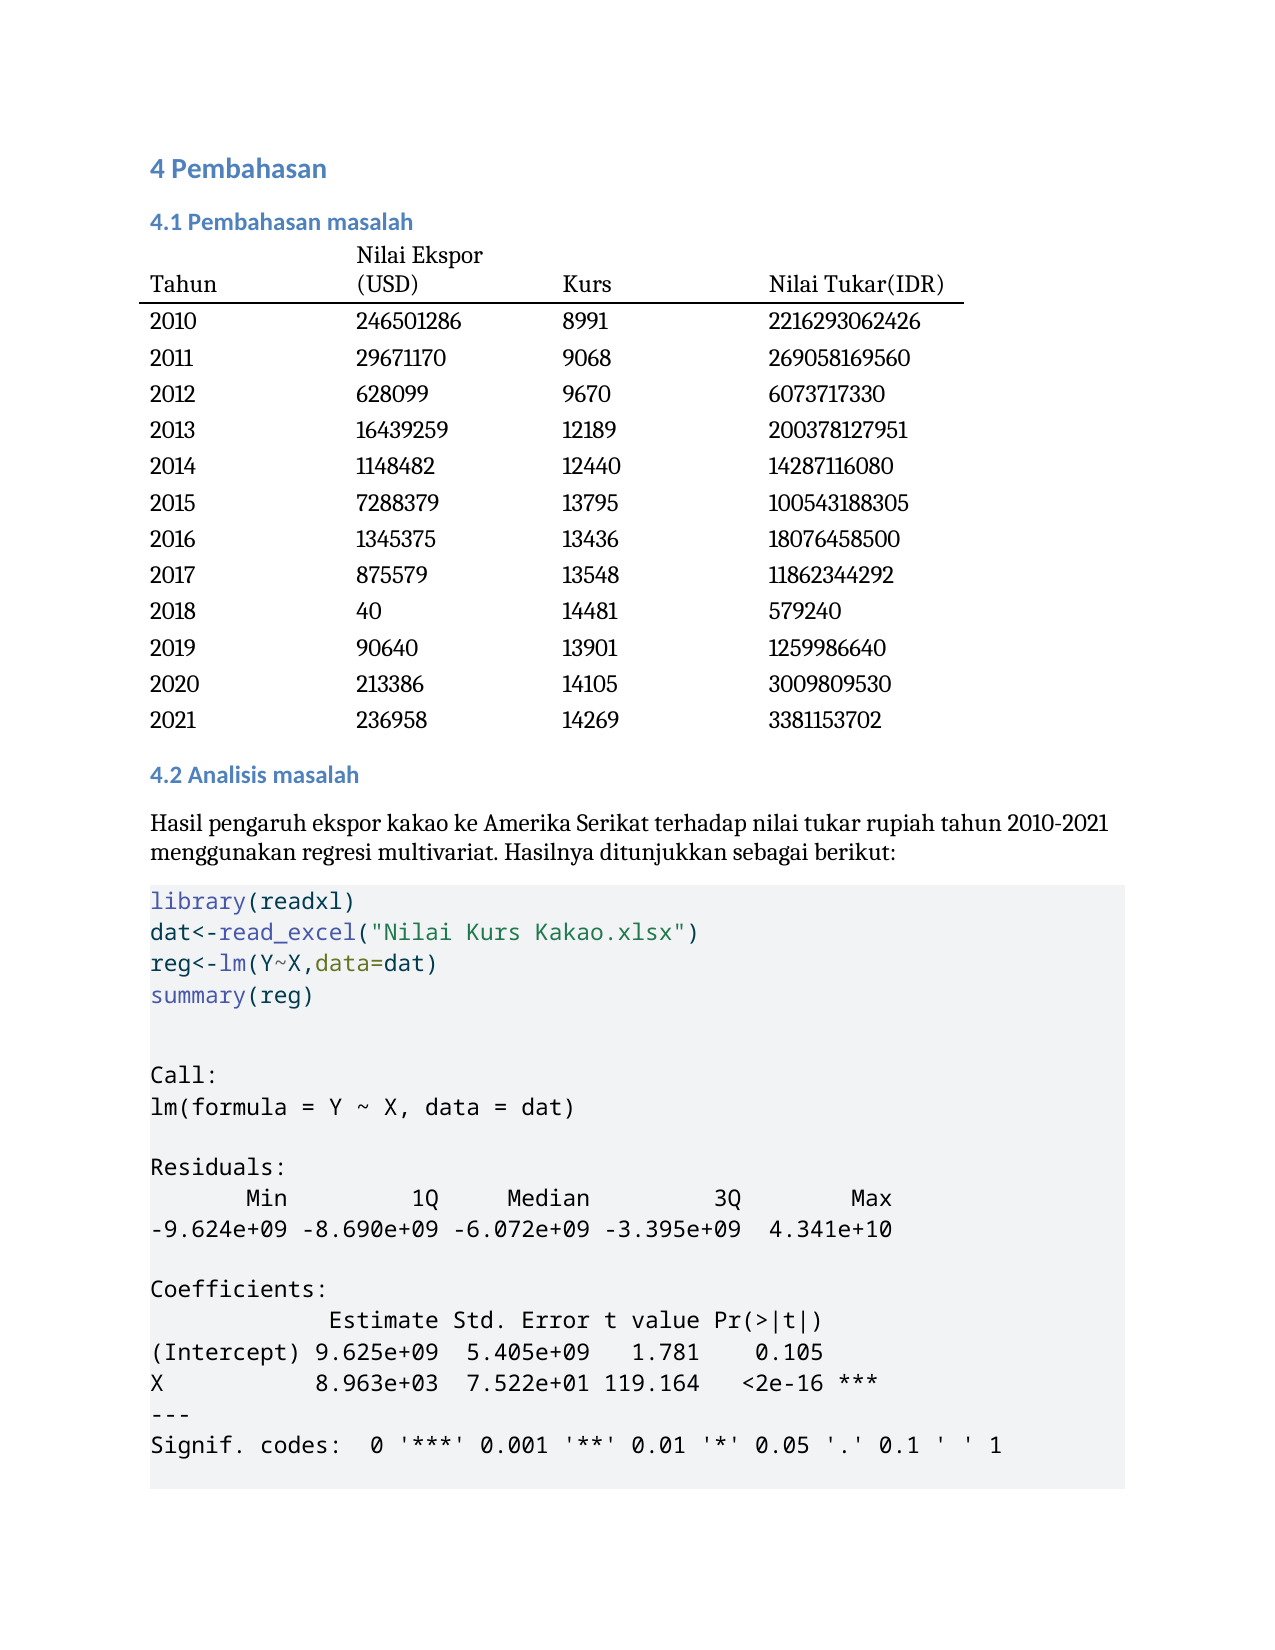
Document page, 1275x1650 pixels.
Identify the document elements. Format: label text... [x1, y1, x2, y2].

table_cell 579240 [758, 594, 964, 630]
table_cell 18076458500 [758, 521, 964, 557]
table_header Nilai Tukar(IDR) [758, 237, 964, 302]
table_cell 2016 [139, 521, 345, 557]
text library(readxl) dat<-read_excel("Nilai Kurs Kakao.xlsx") reg<-lm(Y~X,data=dat) summary(reg) [150, 885, 1125, 1010]
table_cell 2216293062426 [758, 304, 964, 340]
table_cell 3009809530 [758, 666, 964, 702]
table_cell 2010 [139, 304, 345, 340]
table_cell 2020 [139, 666, 345, 702]
table_cell 1345375 [345, 521, 551, 557]
table_cell 29671170 [345, 340, 551, 376]
table_cell 875579 [345, 557, 551, 593]
subtitle 4 Pembahasan [150, 150, 1125, 186]
table_cell 1259986640 [758, 630, 964, 666]
table_cell 12440 [551, 449, 757, 485]
table_cell 3381153702 [758, 702, 964, 738]
table_cell 2015 [139, 485, 345, 521]
table_cell 14481 [551, 594, 757, 630]
table_cell 9670 [551, 376, 757, 412]
table_header Nilai Ekspor (USD) [345, 237, 551, 302]
table_cell 13795 [551, 485, 757, 521]
table_cell 13436 [551, 521, 757, 557]
table_header Tahun [139, 237, 345, 302]
table_cell 40 [345, 594, 551, 630]
table_cell 13548 [551, 557, 757, 593]
table_cell 213386 [345, 666, 551, 702]
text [150, 1031, 1125, 1489]
table_cell 246501286 [345, 304, 551, 340]
table_cell 2018 [139, 594, 345, 630]
subtitle 4.1 Pembahasan masalah [150, 206, 1125, 237]
table_cell 16439259 [345, 412, 551, 448]
table_cell 2011 [139, 340, 345, 376]
table_cell 2017 [139, 557, 345, 593]
table_cell 2021 [139, 702, 345, 738]
subtitle 4.2 Analisis masalah [150, 759, 1125, 790]
table_cell 628099 [345, 376, 551, 412]
table_header Kurs [551, 237, 757, 302]
table_cell 2014 [139, 449, 345, 485]
table_cell 9068 [551, 340, 757, 376]
table_cell 2012 [139, 376, 345, 412]
table_cell 12189 [551, 412, 757, 448]
table_cell 14105 [551, 666, 757, 702]
table_cell 6073717330 [758, 376, 964, 412]
table_cell 7288379 [345, 485, 551, 521]
table_cell 14269 [551, 702, 757, 738]
text Hasil pengaruh ekspor kakao ke Amerika Serikat terhadap nilai tukar rupiah tahun 2010-2021 menggunakan regresi multivariat. Hasilnya ditunjukkan sebagai berikut: [150, 809, 1125, 866]
table_cell 13901 [551, 630, 757, 666]
table_cell 236958 [345, 702, 551, 738]
table_cell 90640 [345, 630, 551, 666]
table_cell 8991 [551, 304, 757, 340]
table_cell 2013 [139, 412, 345, 448]
table_cell 200378127951 [758, 412, 964, 448]
table_cell 14287116080 [758, 449, 964, 485]
table_cell 11862344292 [758, 557, 964, 593]
table_cell 1148482 [345, 449, 551, 485]
table_cell 2019 [139, 630, 345, 666]
table_cell 100543188305 [758, 485, 964, 521]
table_cell 269058169560 [758, 340, 964, 376]
